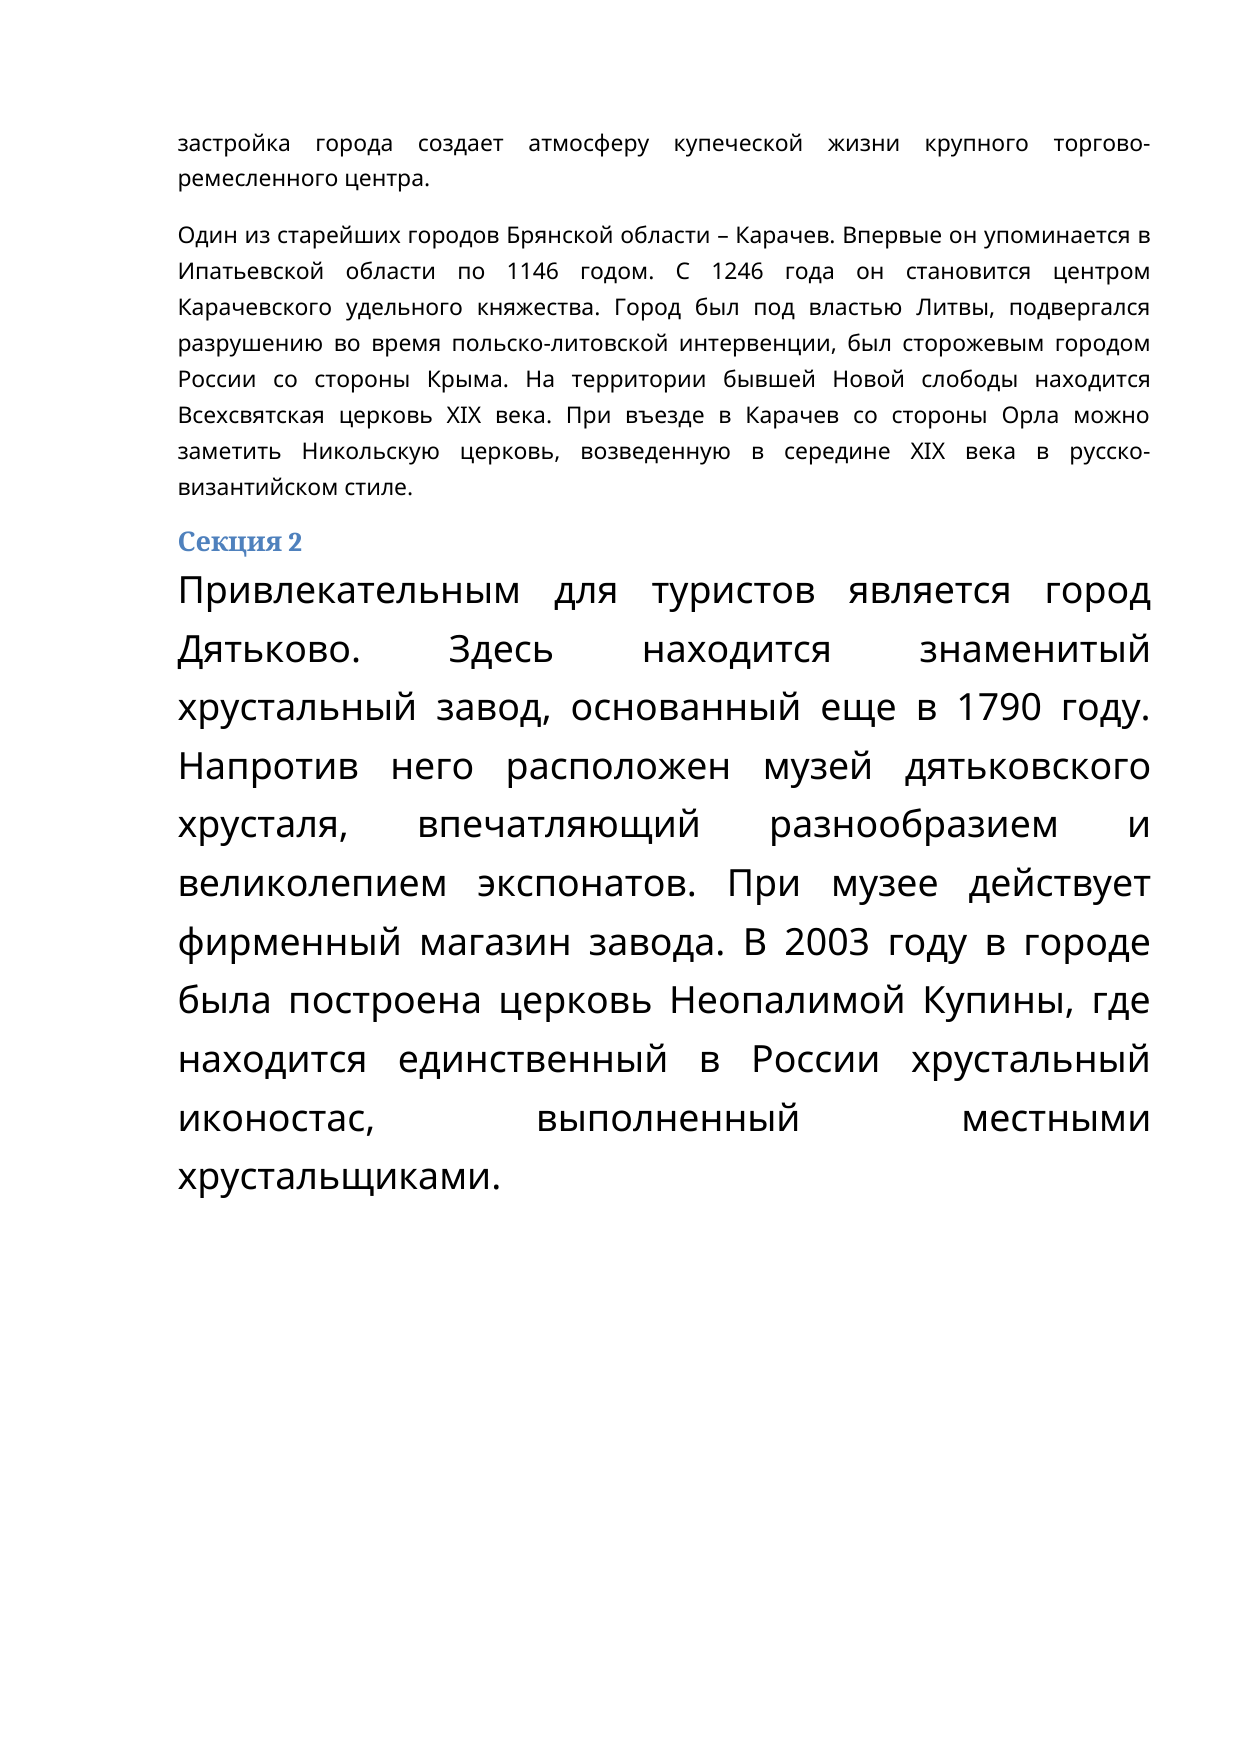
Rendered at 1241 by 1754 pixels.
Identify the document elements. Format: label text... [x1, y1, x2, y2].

text Один из старейших городов Брянской области – Карачев. Впервые он упоминается в Ипатьевской области по 1146 годом. С 1246 года он становится центром Карачевского удельного княжества. Город был под властью Литвы, подвергался разрушению во время польско-литовской интервенции, был сторожевым городом России со стороны Крыма. На территории бывшей Новой слободы находится Всехсвятская церковь XIX века. При въезде в Карачев со стороны Орла можно заметить Никольскую церковь, возведенную в середине XIX века в русско-византийском стиле. [177, 219, 1152, 502]
subtitle Секция 2 [177, 527, 1152, 559]
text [177, 126, 1152, 194]
text Привлекательным для туристов является город Дятьково. Здесь находится знаменитый хрустальный завод, основанный еще в 1790 году. Напротив него расположен музей дятьковского хрусталя, впечатляющий разнообразием и великолепием экспонатов. При музее действует фирменный магазин завода. В 2003 году в городе была построена церковь Неопалимой Купины, где находится единственный в России хрустальный иконостас, выполненный местными хрустальщиками. [177, 563, 1152, 1201]
